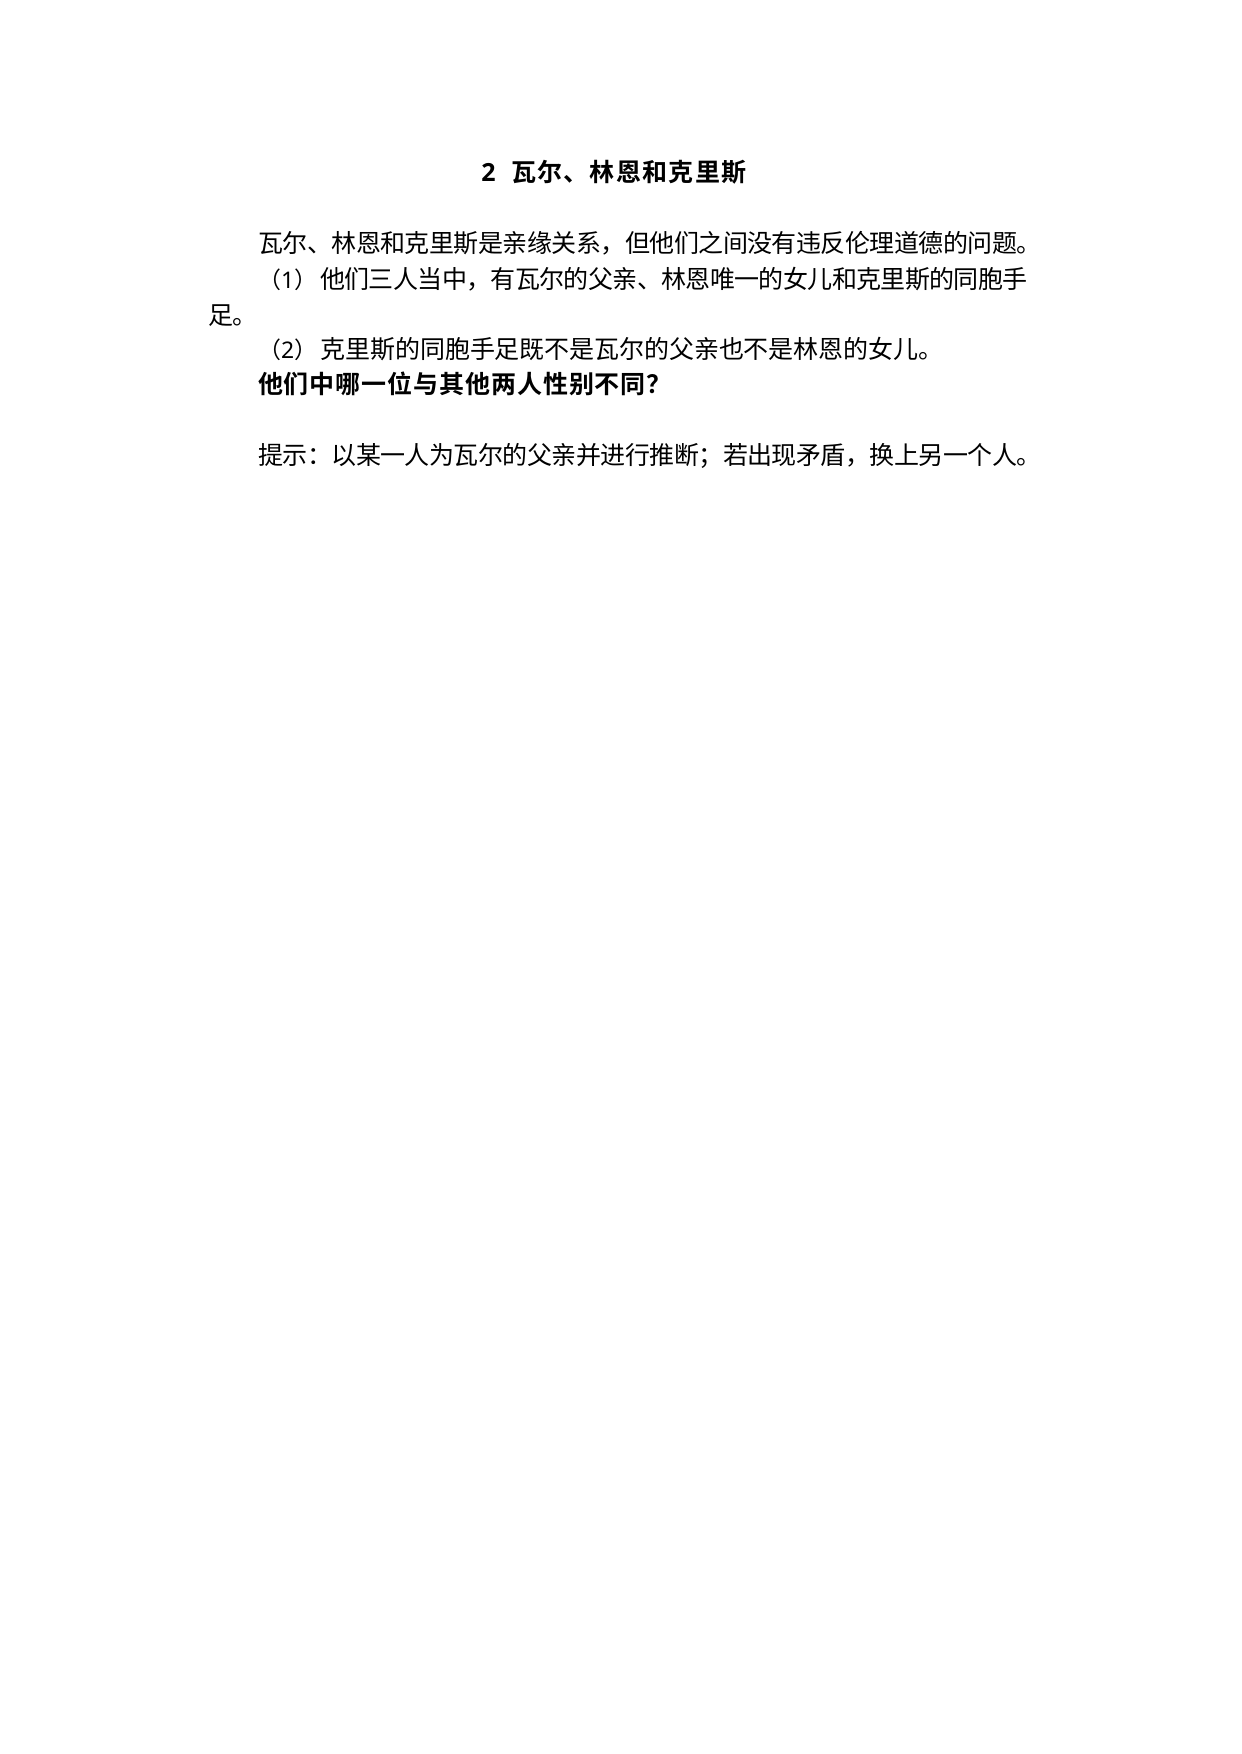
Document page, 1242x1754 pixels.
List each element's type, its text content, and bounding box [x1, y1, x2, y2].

list 他们三人当中，有瓦尔的父亲、林恩唯一的女儿和克里斯的同胞手足。 [208, 259, 1033, 332]
text 瓦尔、林恩和克里斯是亲缘关系，但他们之间没有违反伦理道德的问题。 [258, 223, 1067, 259]
subtitle 2 瓦尔、林恩和克里斯 [481, 152, 1067, 188]
list 克里斯的同胞手足既不是瓦尔的父亲也不是林恩的女儿。 [258, 332, 1067, 364]
subtitle 他们中哪一位与其他两人性别不同？ [258, 365, 1067, 401]
text 提示：以某一人为瓦尔的父亲并进行推断；若出现矛盾，换上另一个人。 [258, 436, 1067, 472]
